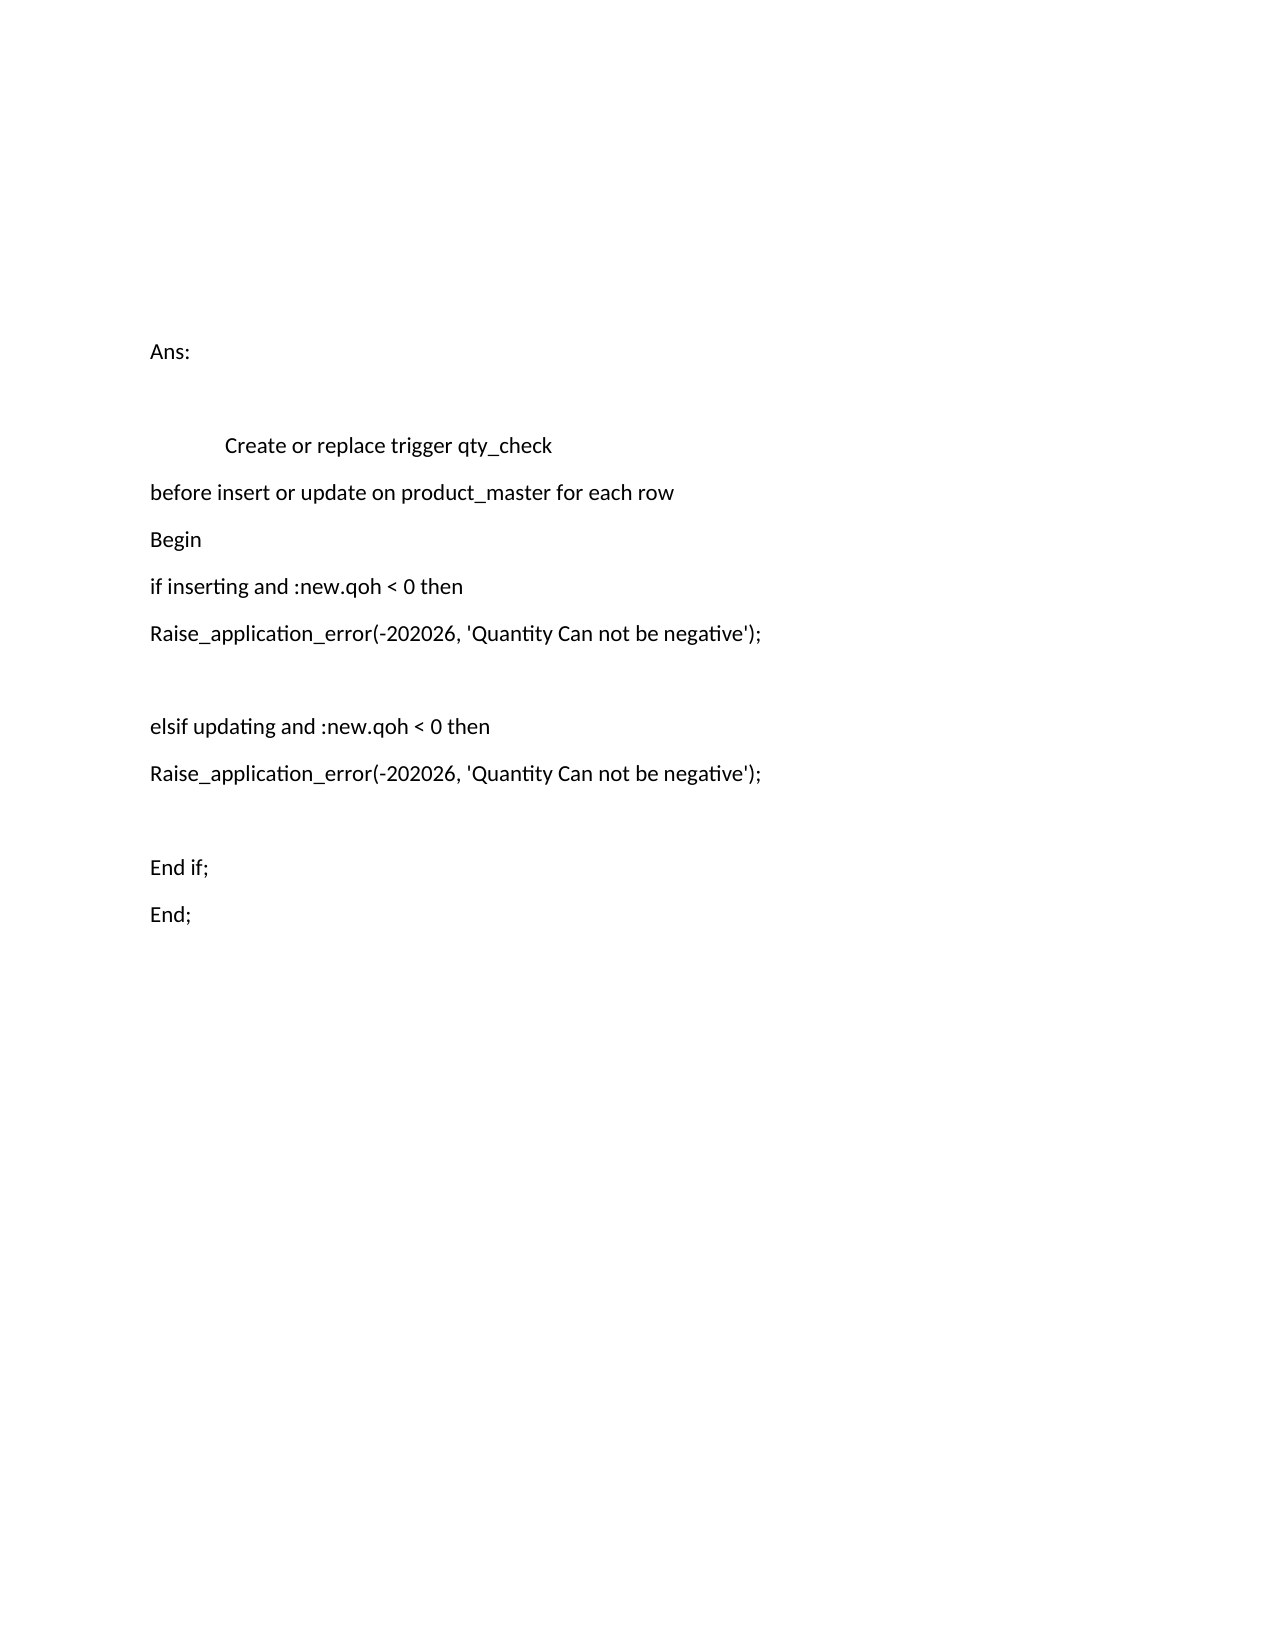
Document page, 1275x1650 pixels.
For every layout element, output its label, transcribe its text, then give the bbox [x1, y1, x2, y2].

text before insert or update on product_master for each row [150, 478, 1125, 506]
text Begin [150, 525, 1125, 553]
text End; [150, 900, 1125, 928]
text Ans: [150, 337, 1125, 366]
text Raise_application_error(-202026, 'Quantity Can not be negative'); [150, 759, 1125, 787]
text Raise_application_error(-202026, 'Quantity Can not be negative'); [150, 619, 1125, 647]
text Create or replace trigger qty_check [150, 431, 1125, 459]
text elsif updating and :new.qoh < 0 then [150, 712, 1125, 741]
text End if; [150, 853, 1125, 881]
text if inserting and :new.qoh < 0 then [150, 572, 1125, 600]
